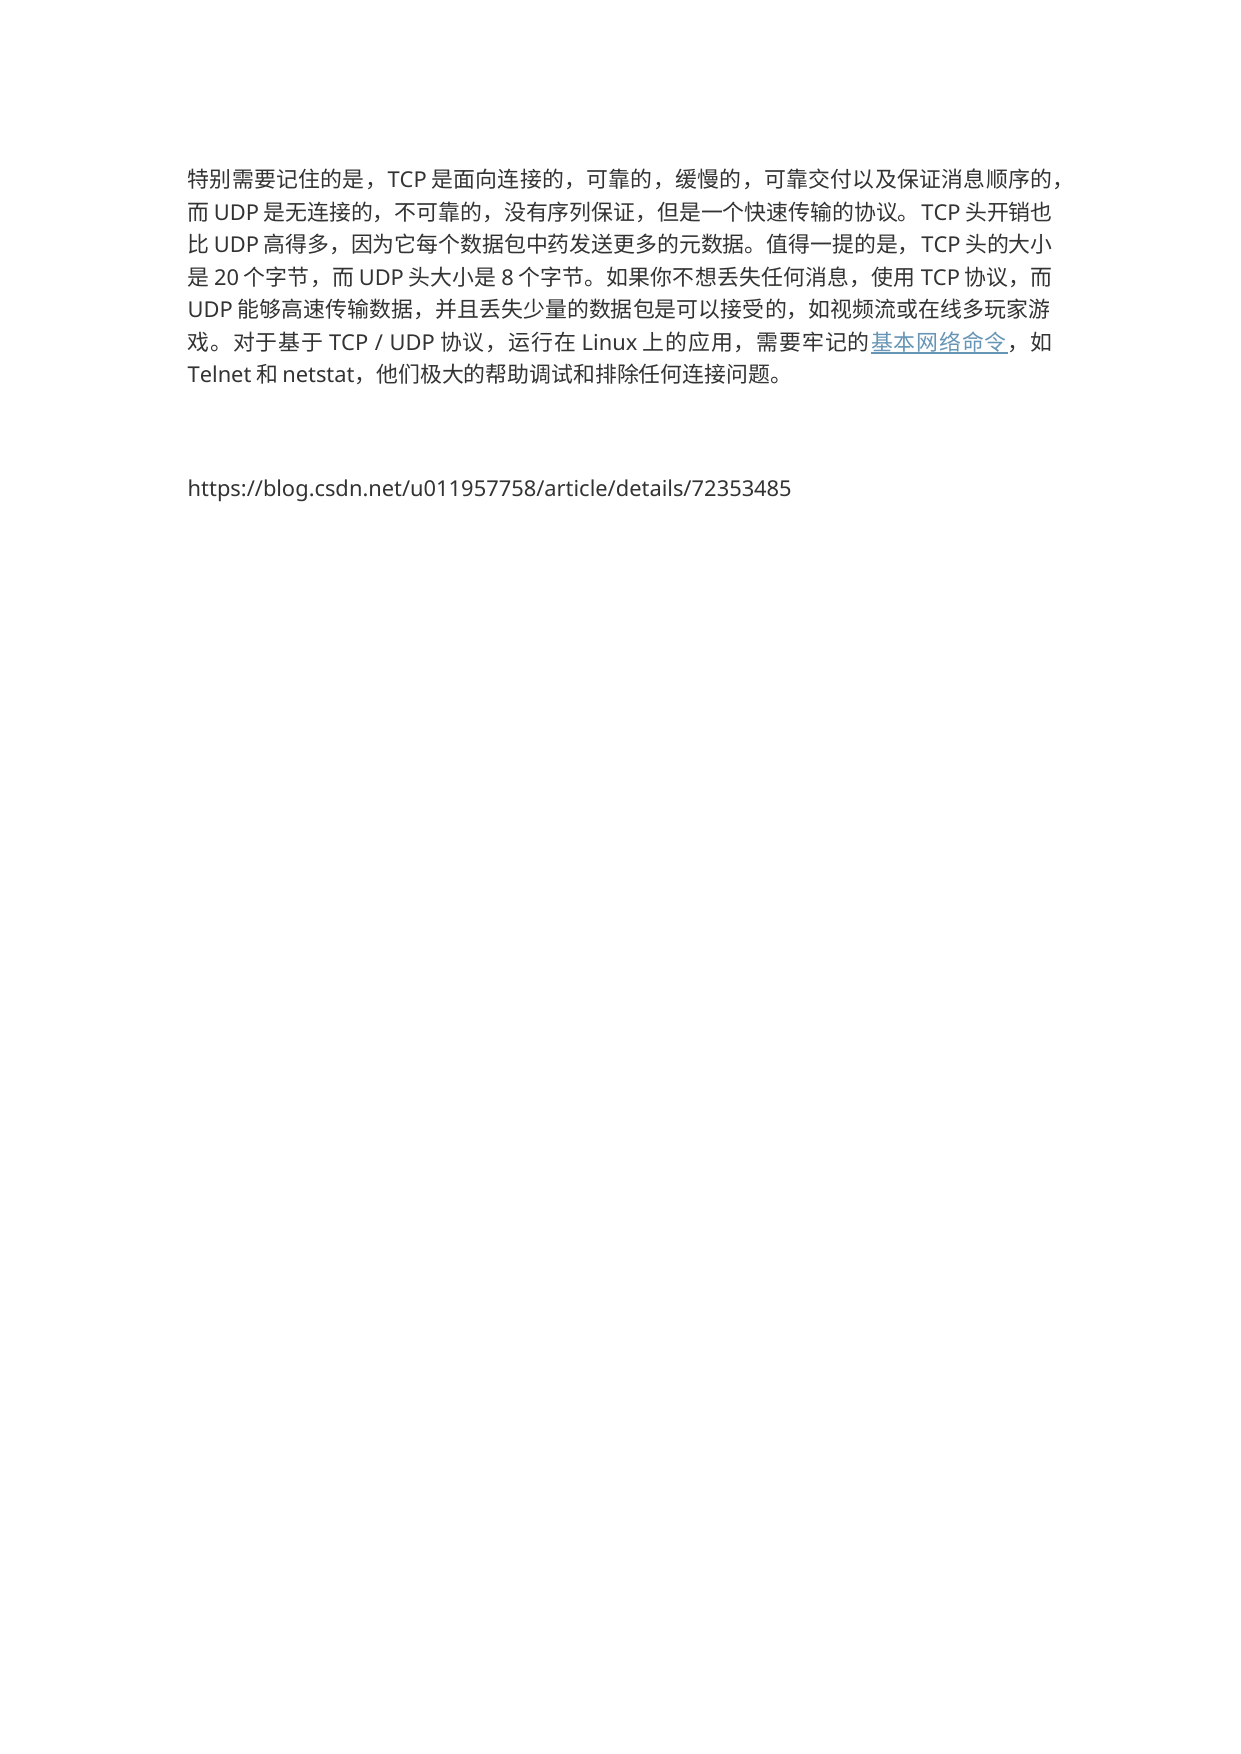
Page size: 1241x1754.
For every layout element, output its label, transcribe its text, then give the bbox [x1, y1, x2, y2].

text 特别需要记住的是，TCP是面向连接的，可靠的，缓慢的，可靠交付以及保证消息顺序的，而UDP是无连接的，不可靠的，没有序列保证，但是一个快速传输的协议。TCP头开销也比UDP高得多，因为它每个数据包中药发送更多的元数据。值得一提的是，TCP头的大小是20个字节，而UDP头大小是8个字节。如果你不想丢失任何消息，使用TCP协议，而UDP能够高速传输数据，并且丢失少量的数据包是可以接受的，如视频流或在线多玩家游戏。对于基于TCP / UDP协议，运行在Linux上的应用，需要牢记的基本网络命令，如Telnet和netstat，他们极大的帮助调试和排除任何连接问题。 [187, 162, 1053, 389]
text https://blog.csdn.net/u011957758/article/details/72353485 [187, 472, 1053, 504]
